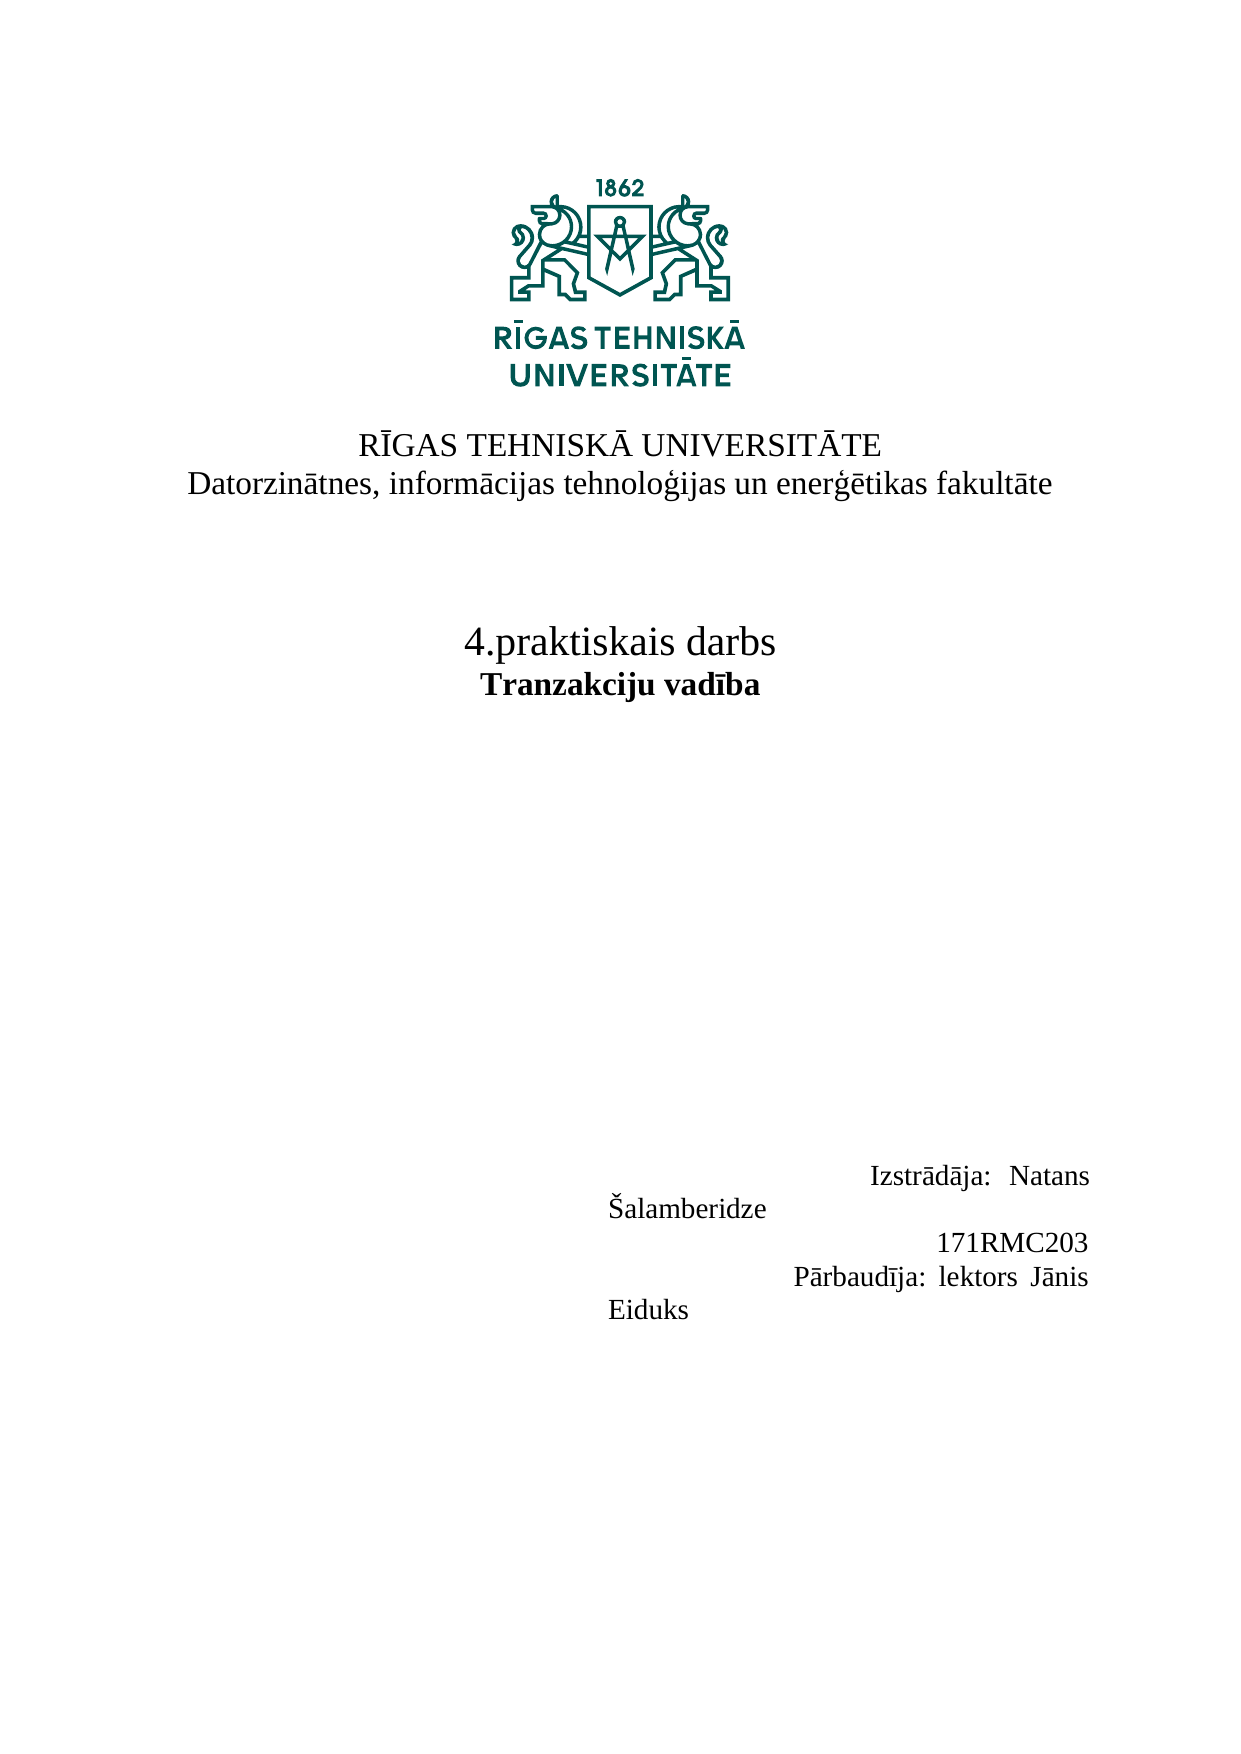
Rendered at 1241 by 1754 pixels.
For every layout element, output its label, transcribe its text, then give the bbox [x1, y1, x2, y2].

text RĪGAS TEHNISKĀ UNIVERSITĀTE [150, 425, 1090, 463]
text Izstrādāja: Natans Šalamberidze [608, 1158, 1090, 1225]
text Pārbaudīja: lektors Jānis Eiduks [608, 1259, 1090, 1326]
text 171RMC203 [608, 1225, 1090, 1259]
text 4.praktiskais darbs [150, 617, 1090, 664]
text Datorzinātnes, informācijas tehnoloģijas un enerģētikas fakultāte [150, 463, 1090, 502]
text Tranzakciju vadība [150, 664, 1090, 703]
